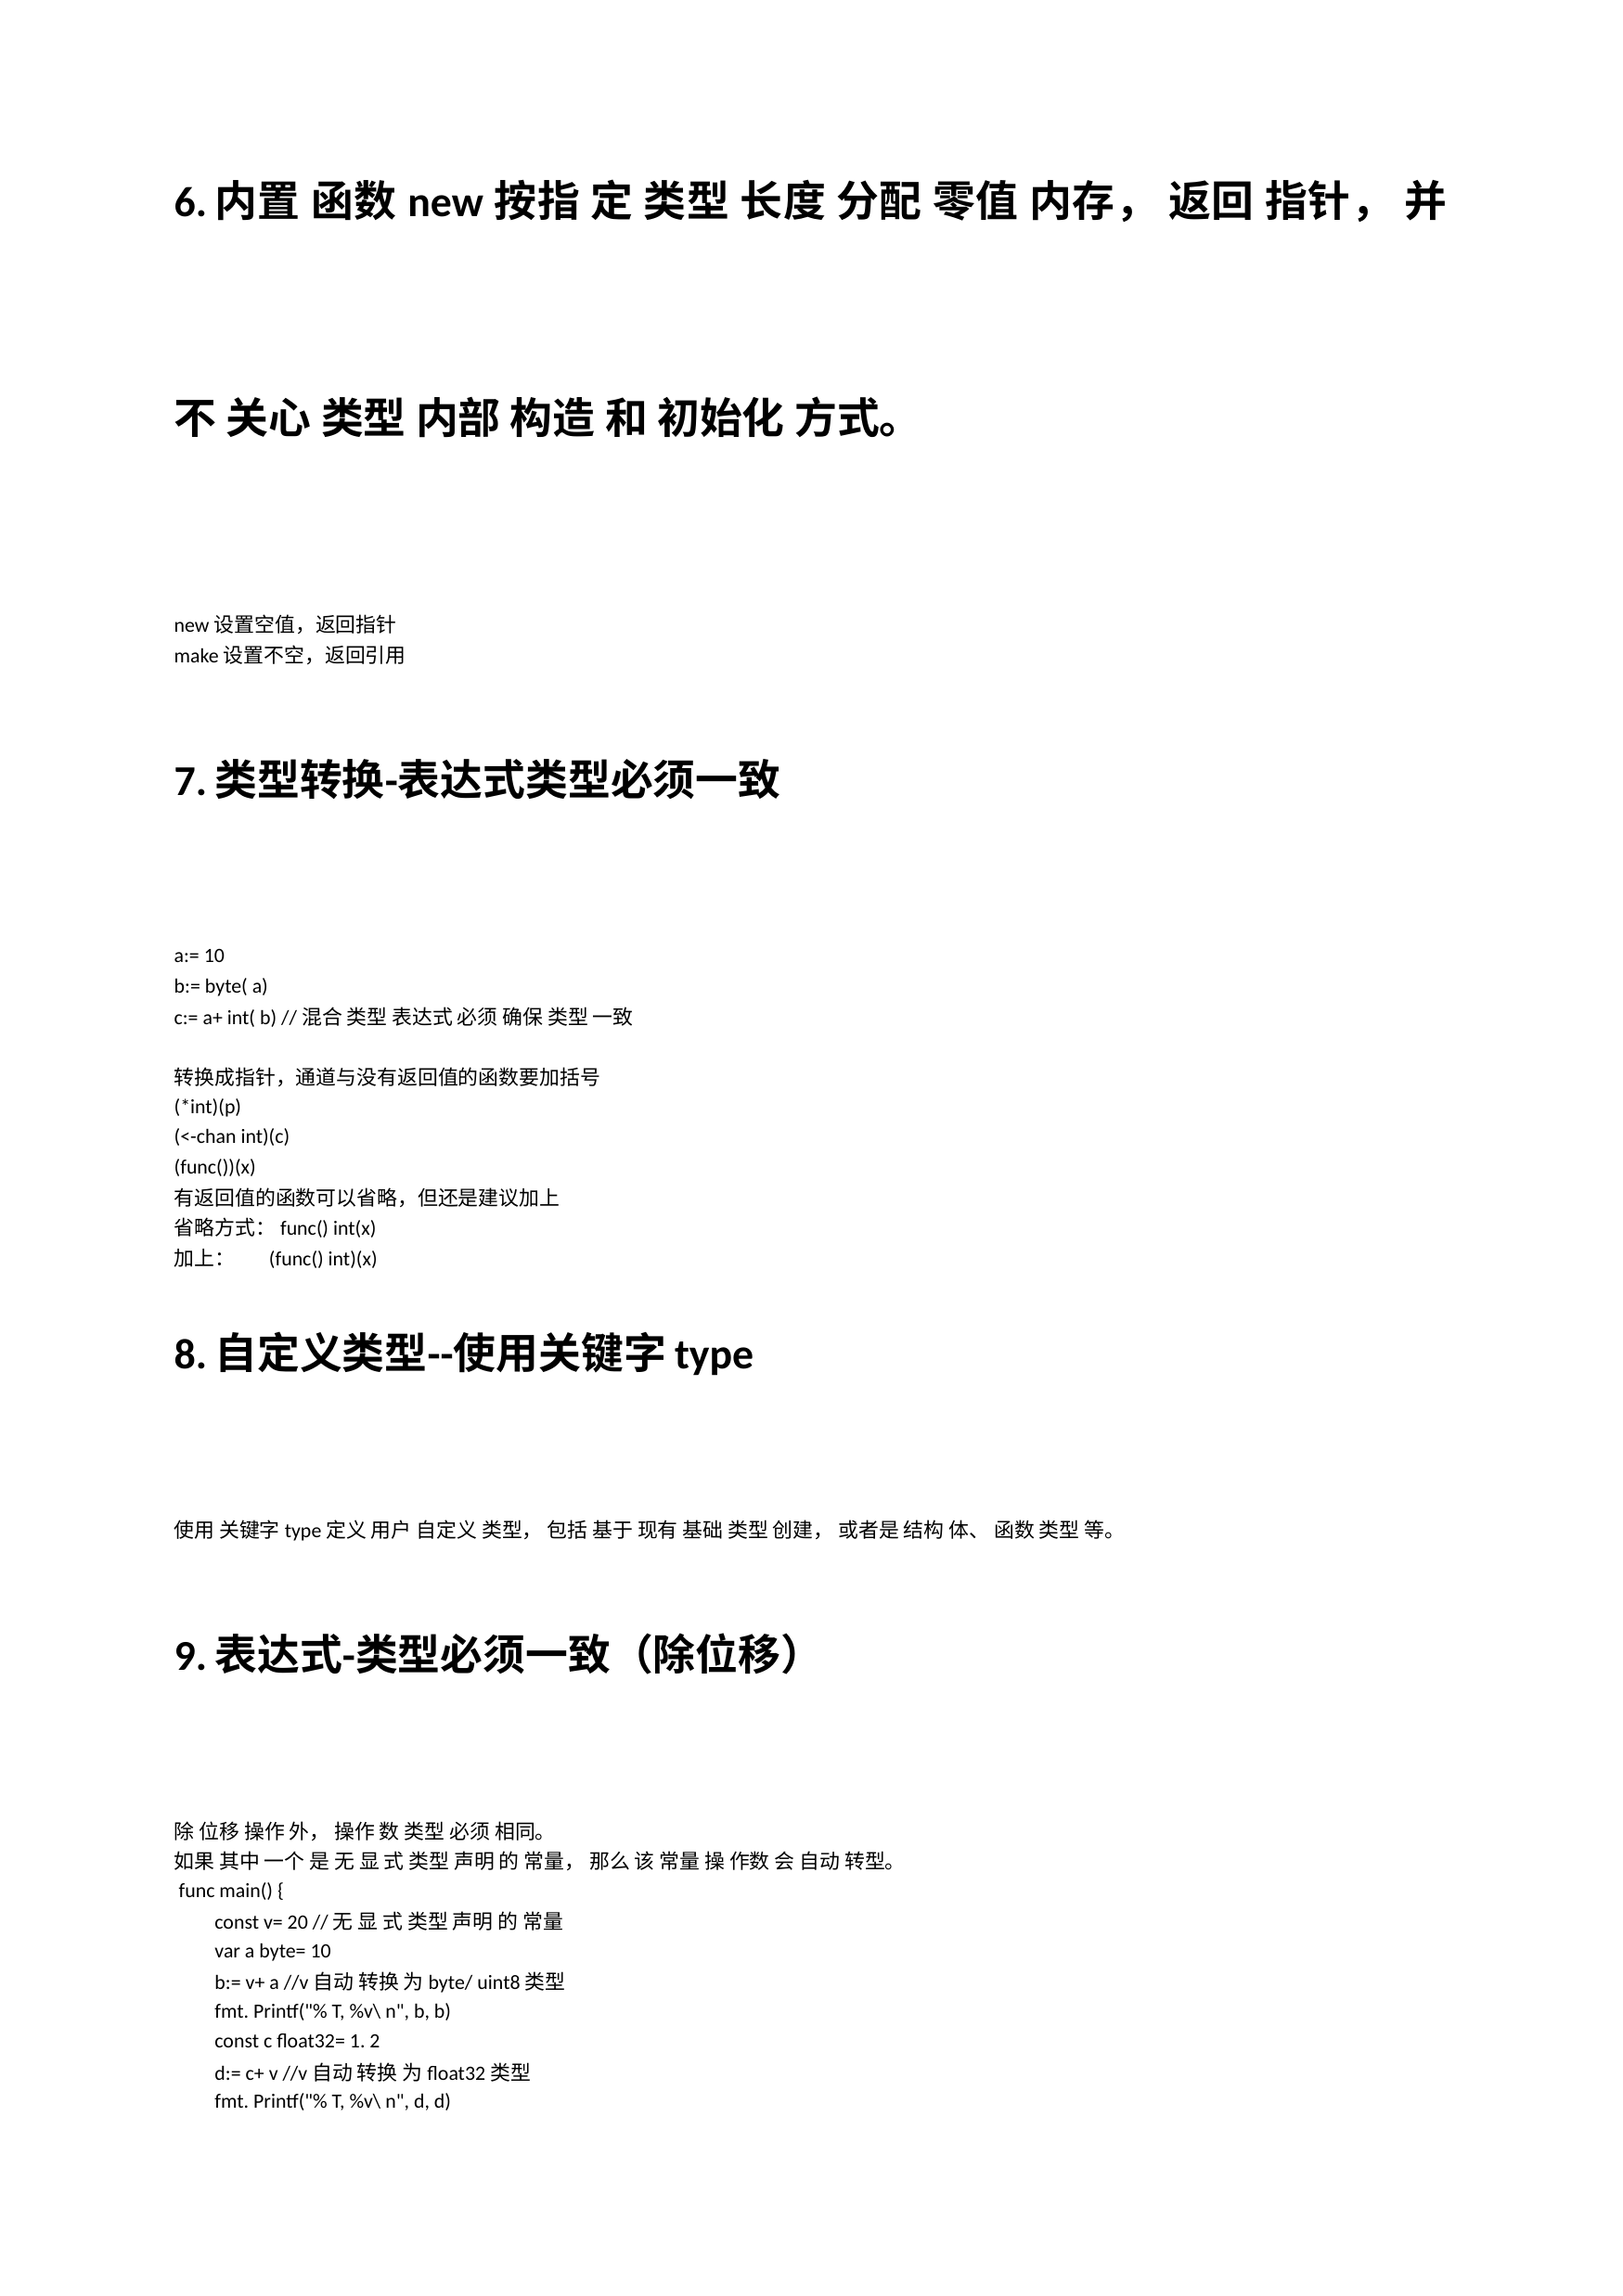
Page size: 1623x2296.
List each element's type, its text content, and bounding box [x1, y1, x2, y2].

subtitle 内置 函数 new 按指 定 类型 长度 分配 零值 内存， 返回 指针， 并不 关心 类型 内部 构造 和 初始化 方式。 [174, 153, 1449, 460]
list b:= v+ a //v 自动 转换 为 byte/ uint8 类型 [174, 1966, 1449, 1995]
list 使用 关键字 type 定义 用户 自定义 类型， 包括 基于 现有 基础 类型 创建， 或者是 结构 体、 函数 类型 等。 [174, 1513, 1449, 1544]
list fmt. Printf("% T, %v\ n", d, d) [174, 2086, 1449, 2116]
list 有返回值的函数可以省略，但还是建议加上 [174, 1181, 1449, 1212]
list (*int)(p) [174, 1091, 1449, 1121]
subtitle 自定义类型--使用关键字type [174, 1304, 1449, 1395]
list d:= c+ v //v 自动 转换 为 float32 类型 [174, 2056, 1449, 2086]
list 转换成指针，通道与没有返回值的函数要加括号 [174, 1060, 1449, 1091]
subtitle 表达式-类型必须一致（除位移） [174, 1607, 1449, 1697]
list const c float32= 1. 2 [174, 2026, 1449, 2056]
list (<-chan int)(c) [174, 1121, 1449, 1151]
list 除 位移 操作 外， 操作 数 类型 必须 相同。 [174, 1815, 1449, 1845]
list fmt. Printf("% T, %v\ n", b, b) [174, 1995, 1449, 2026]
list 如果 其中 一个 是 无 显 式 类型 声明 的 常量， 那么 该 常量 操 作数 会 自动 转型。 [174, 1845, 1449, 1875]
list const v= 20 // 无 显 式 类型 声明 的 常量 [174, 1905, 1449, 1935]
list func main() { [174, 1875, 1449, 1905]
list new 设置空值，返回指针 [174, 609, 1449, 638]
subtitle 类型转换-表达式类型必须一致 [174, 732, 1449, 822]
list 省略方式： func() int(x) [174, 1212, 1449, 1241]
list b:= byte( a) [174, 970, 1449, 1000]
list (func())(x) [174, 1151, 1449, 1181]
list make 设置不空，返回引用 [174, 638, 1449, 669]
list 加上： (func() int)(x) [174, 1241, 1449, 1272]
list c:= a+ int( b) // 混合 类型 表达式 必须 确保 类型 一致 [174, 1000, 1449, 1031]
list a:= 10 [174, 940, 1449, 970]
list var a byte= 10 [174, 1935, 1449, 1966]
